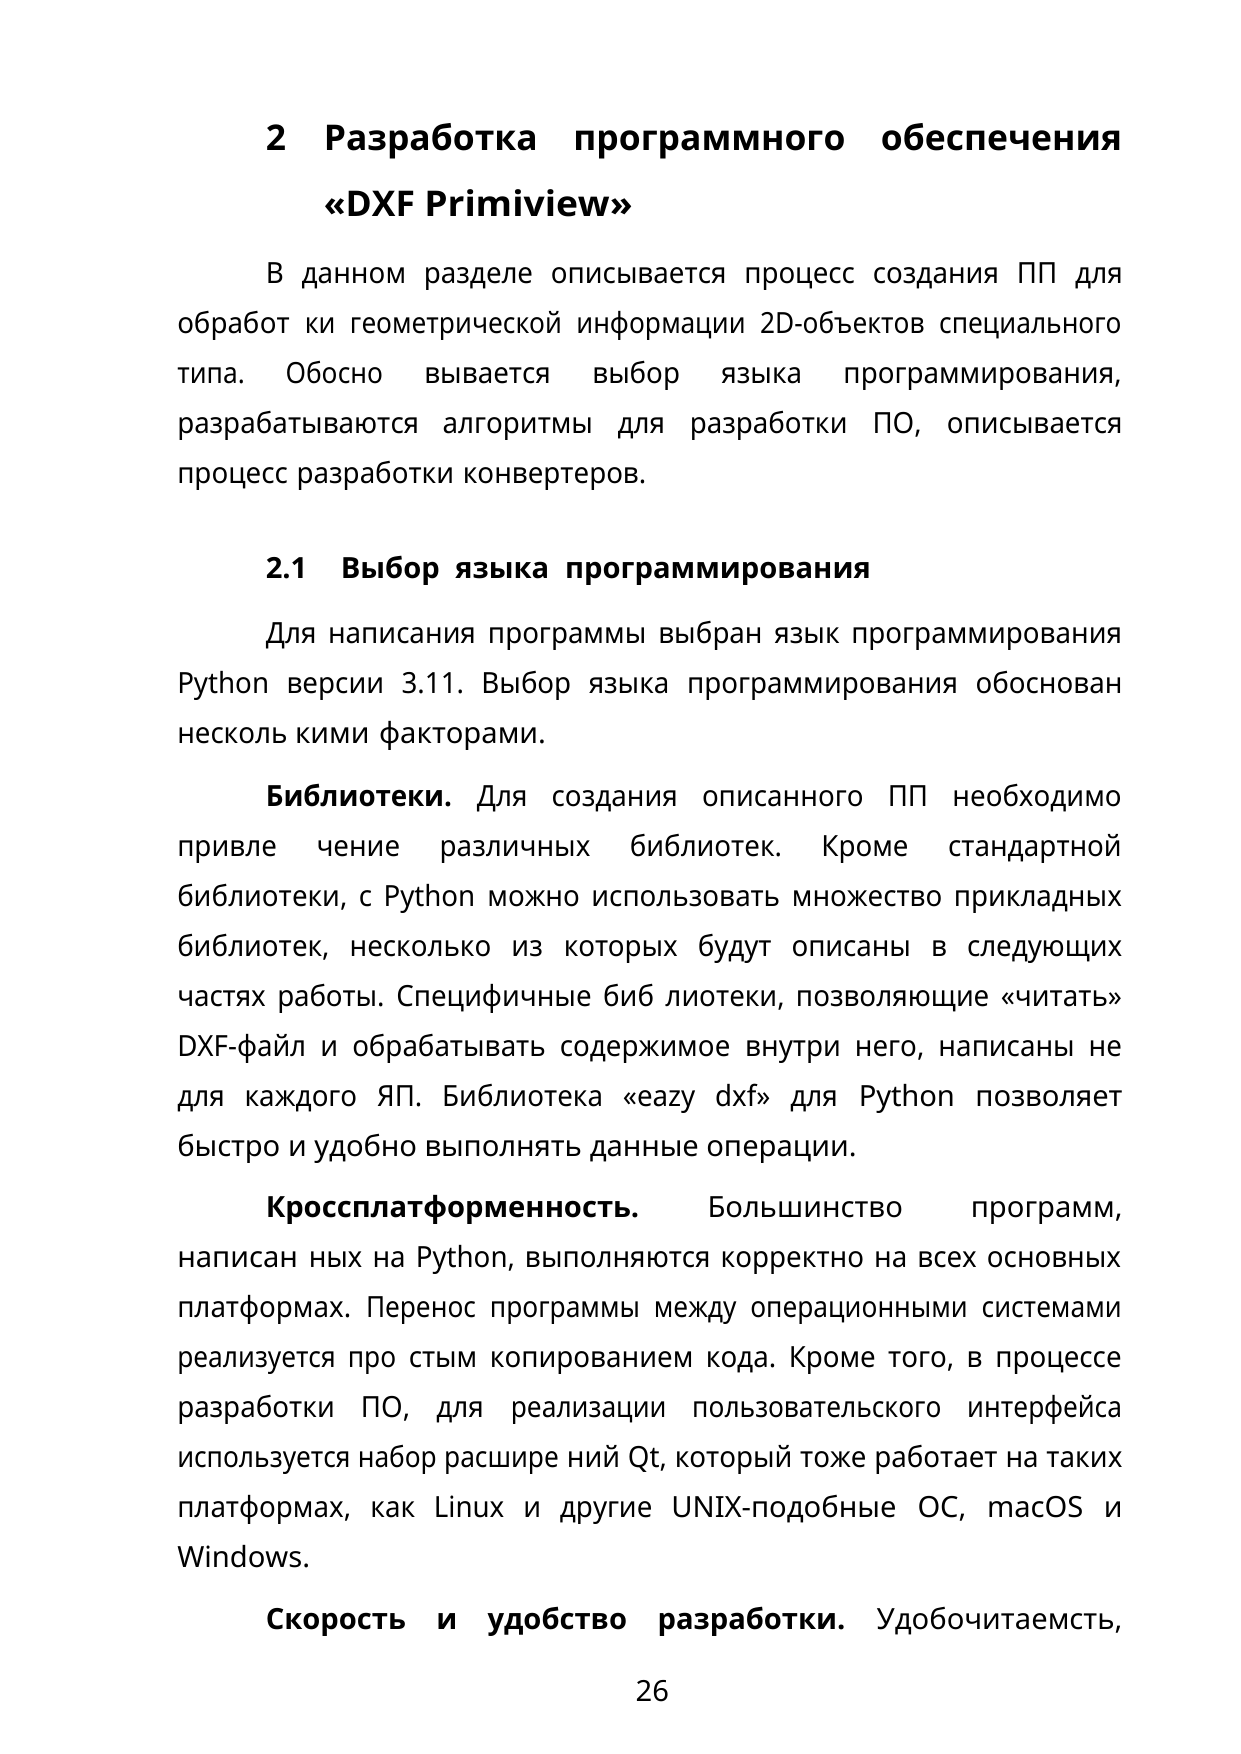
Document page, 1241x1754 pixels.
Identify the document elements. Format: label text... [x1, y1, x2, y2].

subtitle Разработка программного обеспечения «DXF Primiview» [266, 112, 1123, 227]
text Кроссплатформенность. Большинство программ, написан­ ных на Python, выполняются корректно на всех основных платформах. Перенос программы между операционными системами реализуется про­ стым копированием кода. Кроме того, в процессе разработки ПО, для реализации пользовательского интерфейса используется набор расшире­ ний Qt, который тоже работает на таких платформах, как Linux и другие UNIX-подобные ОС, macOS и Windows. [177, 1186, 1122, 1576]
text В данном разделе описывается процесс создания ПП для обработ­ ки геометрической информации 2D-объектов специального типа. Обосно­ вывается выбор языка программирования, разрабатываются алгоритмы для разработки ПО, описывается процесс разработки конвертеров. [177, 252, 1122, 492]
text Для написания программы выбран язык программирования Python версии 3.11. Выбор языка программирования обоснован несколь­ кими факторами. [177, 612, 1122, 752]
subtitle Выбор языка программирования [266, 547, 1186, 587]
text Библиотеки. Для создания описанного ПП необходимо привле­ чение различных библиотек. Кроме стандартной библиотеки, с Python можно использовать множество прикладных библиотек, несколько из которых будут описаны в следующих частях работы. Специфичные биб­ лиотеки, позволяющие «читать» DXF-файл и обрабатывать содержимое внутри него, написаны не для каждого ЯП. Библиотека «eazy dxf» для Python позволяет быстро и удобно выполнять данные операции. [177, 775, 1122, 1164]
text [177, 1598, 1122, 1638]
